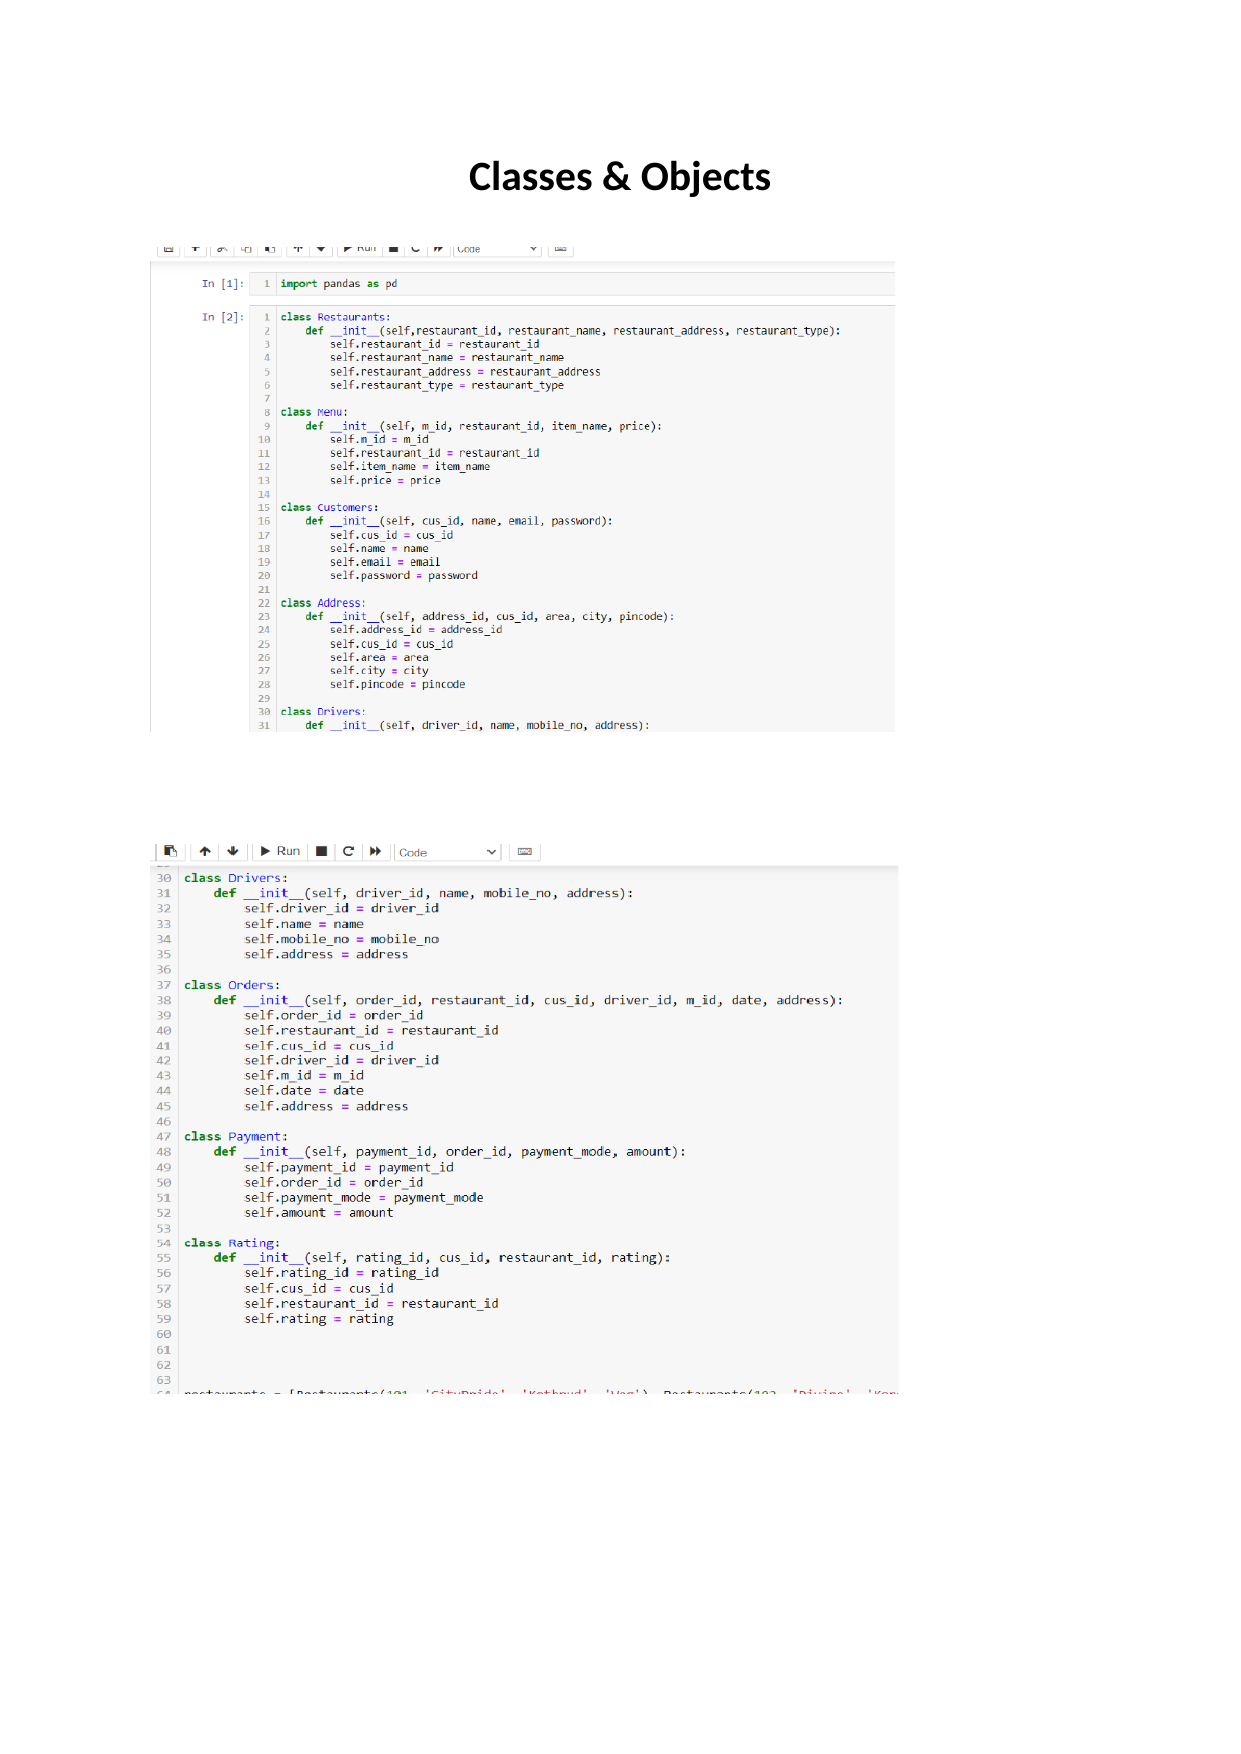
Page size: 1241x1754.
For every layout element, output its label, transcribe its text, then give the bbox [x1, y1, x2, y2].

picture [150, 247, 896, 732]
text Classes & Objects [150, 150, 1090, 201]
picture [150, 844, 899, 1394]
